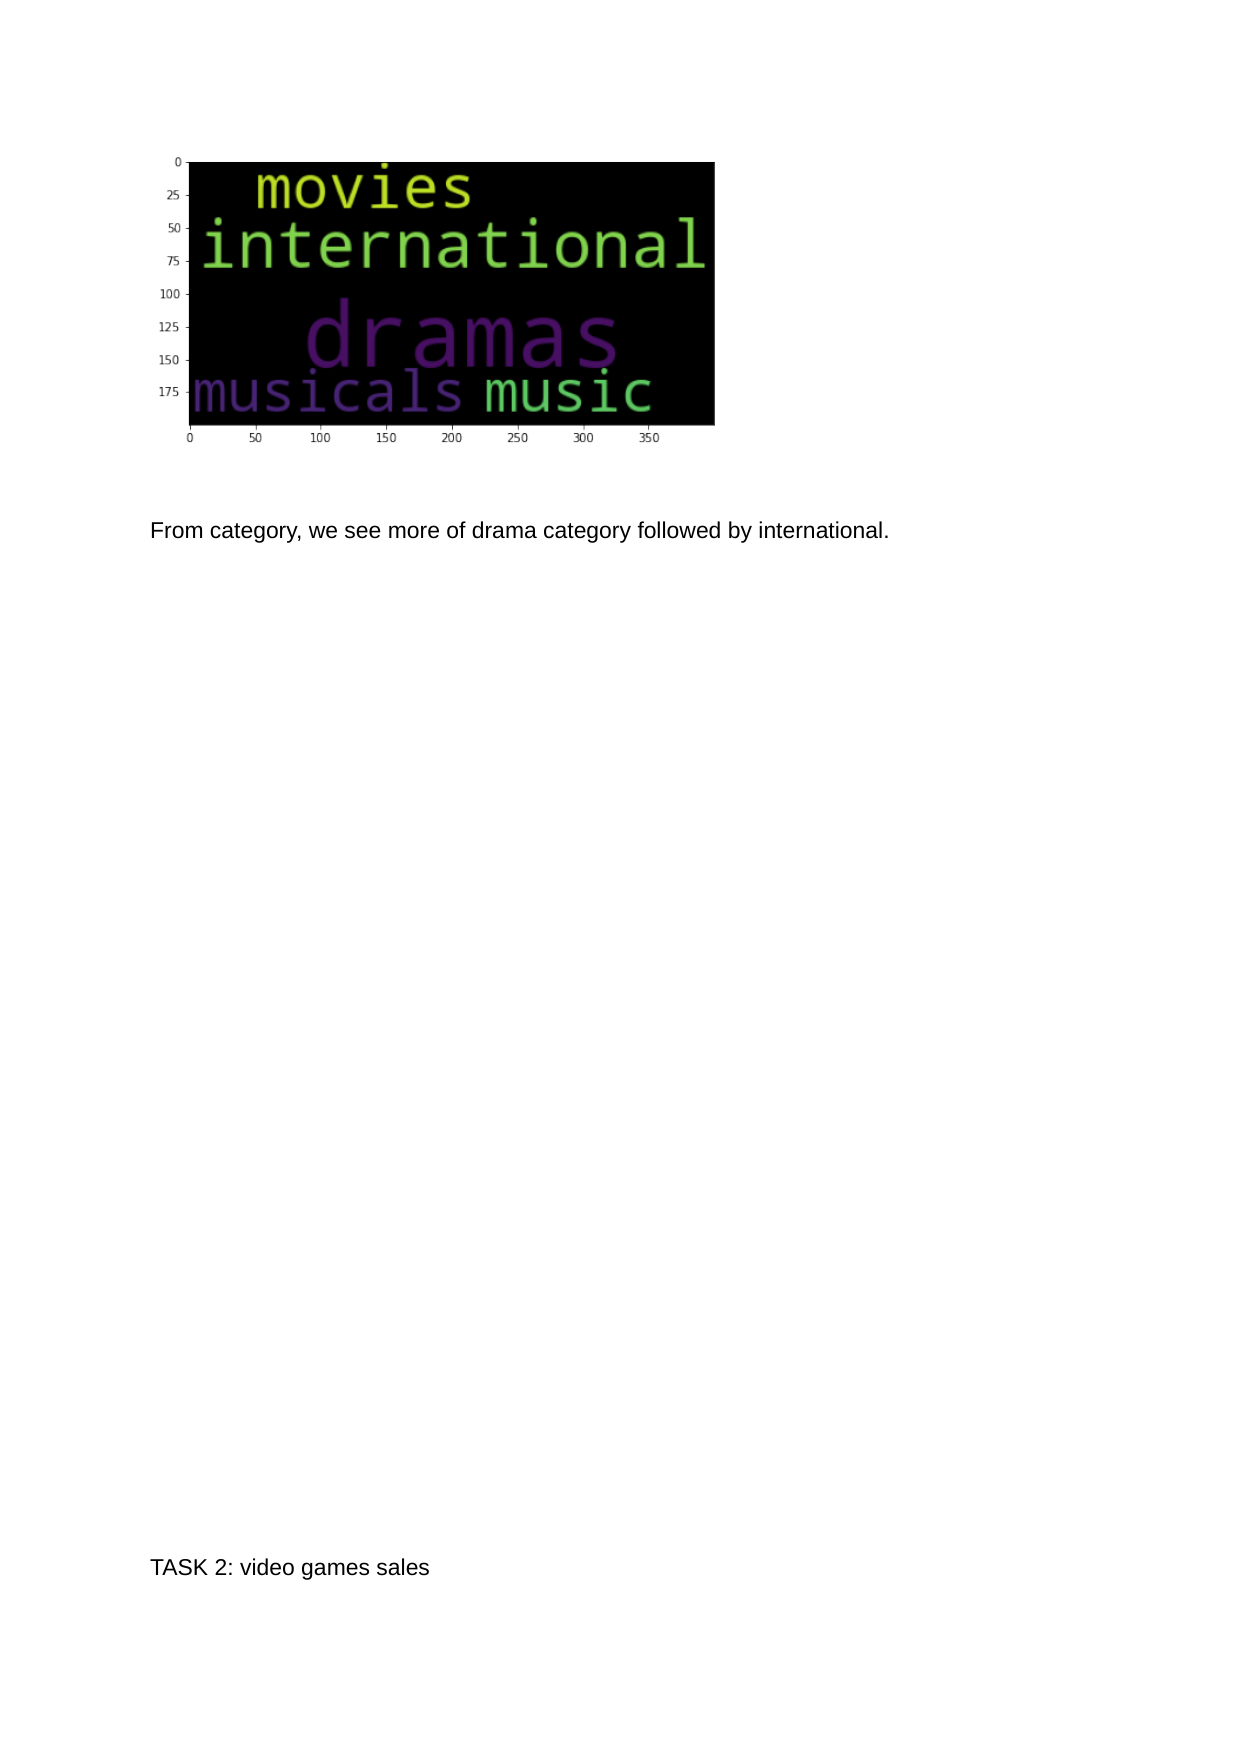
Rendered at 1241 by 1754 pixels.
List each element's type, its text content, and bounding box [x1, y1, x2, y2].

text From category, we see more of drama category followed by international. [150, 517, 1090, 543]
text TASK 2: video games sales [150, 1554, 1090, 1581]
picture [150, 150, 721, 453]
